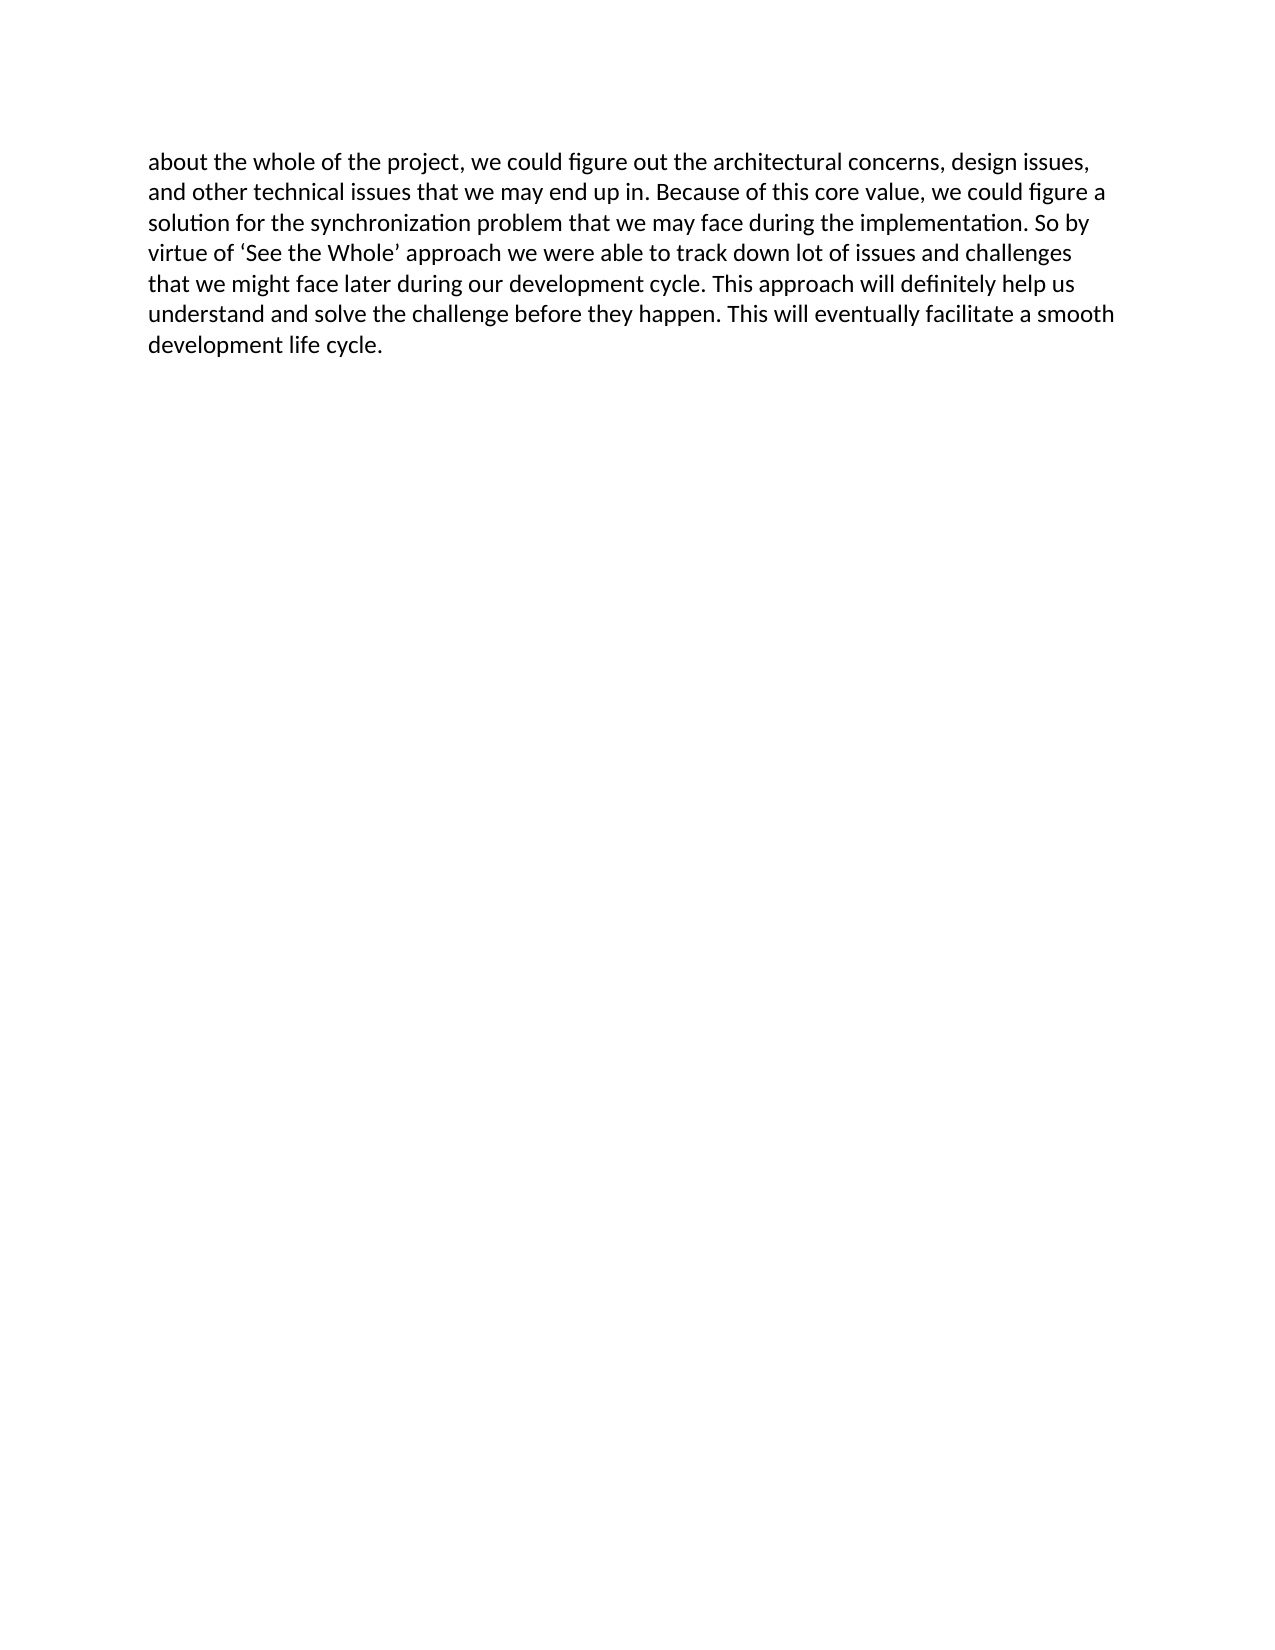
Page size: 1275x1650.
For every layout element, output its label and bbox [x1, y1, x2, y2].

text [110, 146, 1117, 359]
